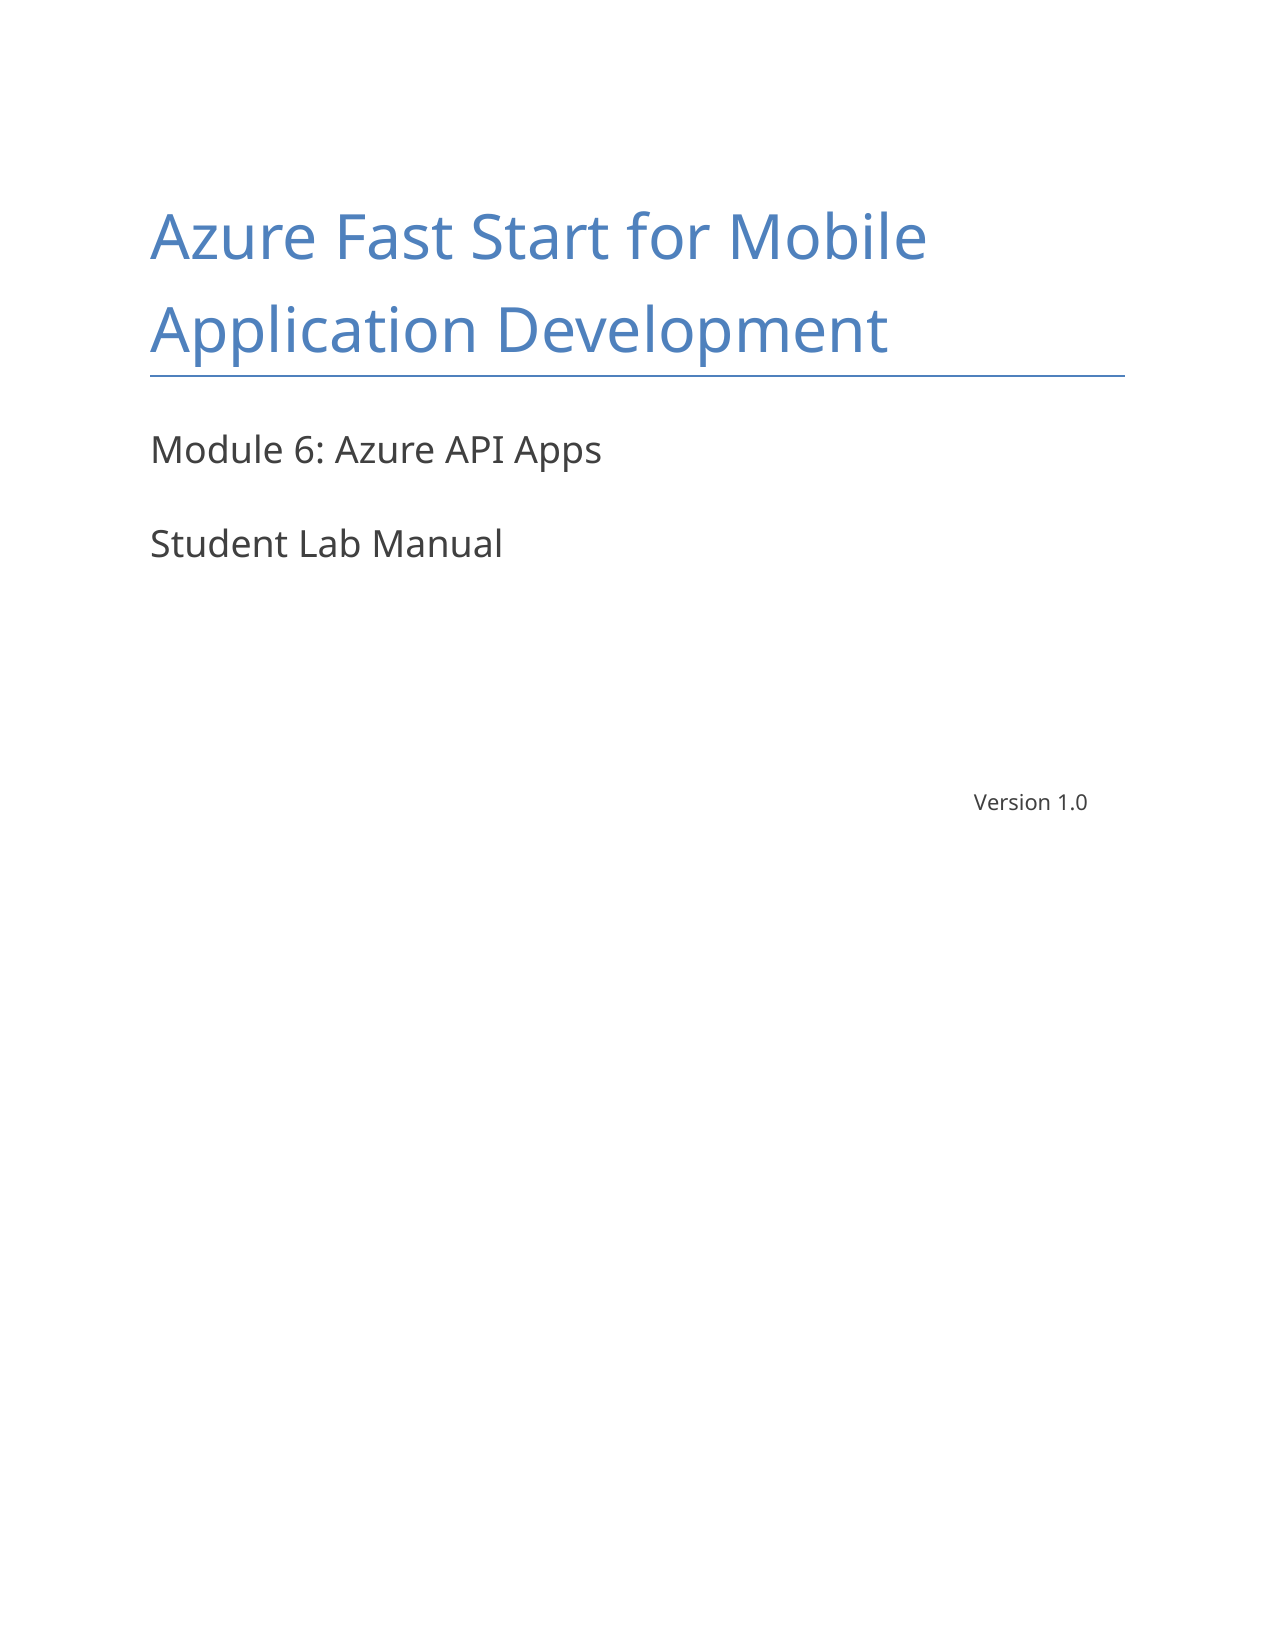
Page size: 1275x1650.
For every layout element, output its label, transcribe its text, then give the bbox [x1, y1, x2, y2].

title Module 6: Azure API Apps [150, 423, 862, 474]
title Student Lab Manual [150, 517, 862, 568]
title Azure Fast Start for Mobile Application Development [150, 192, 1125, 375]
text Version 1.0 [225, 787, 1087, 816]
